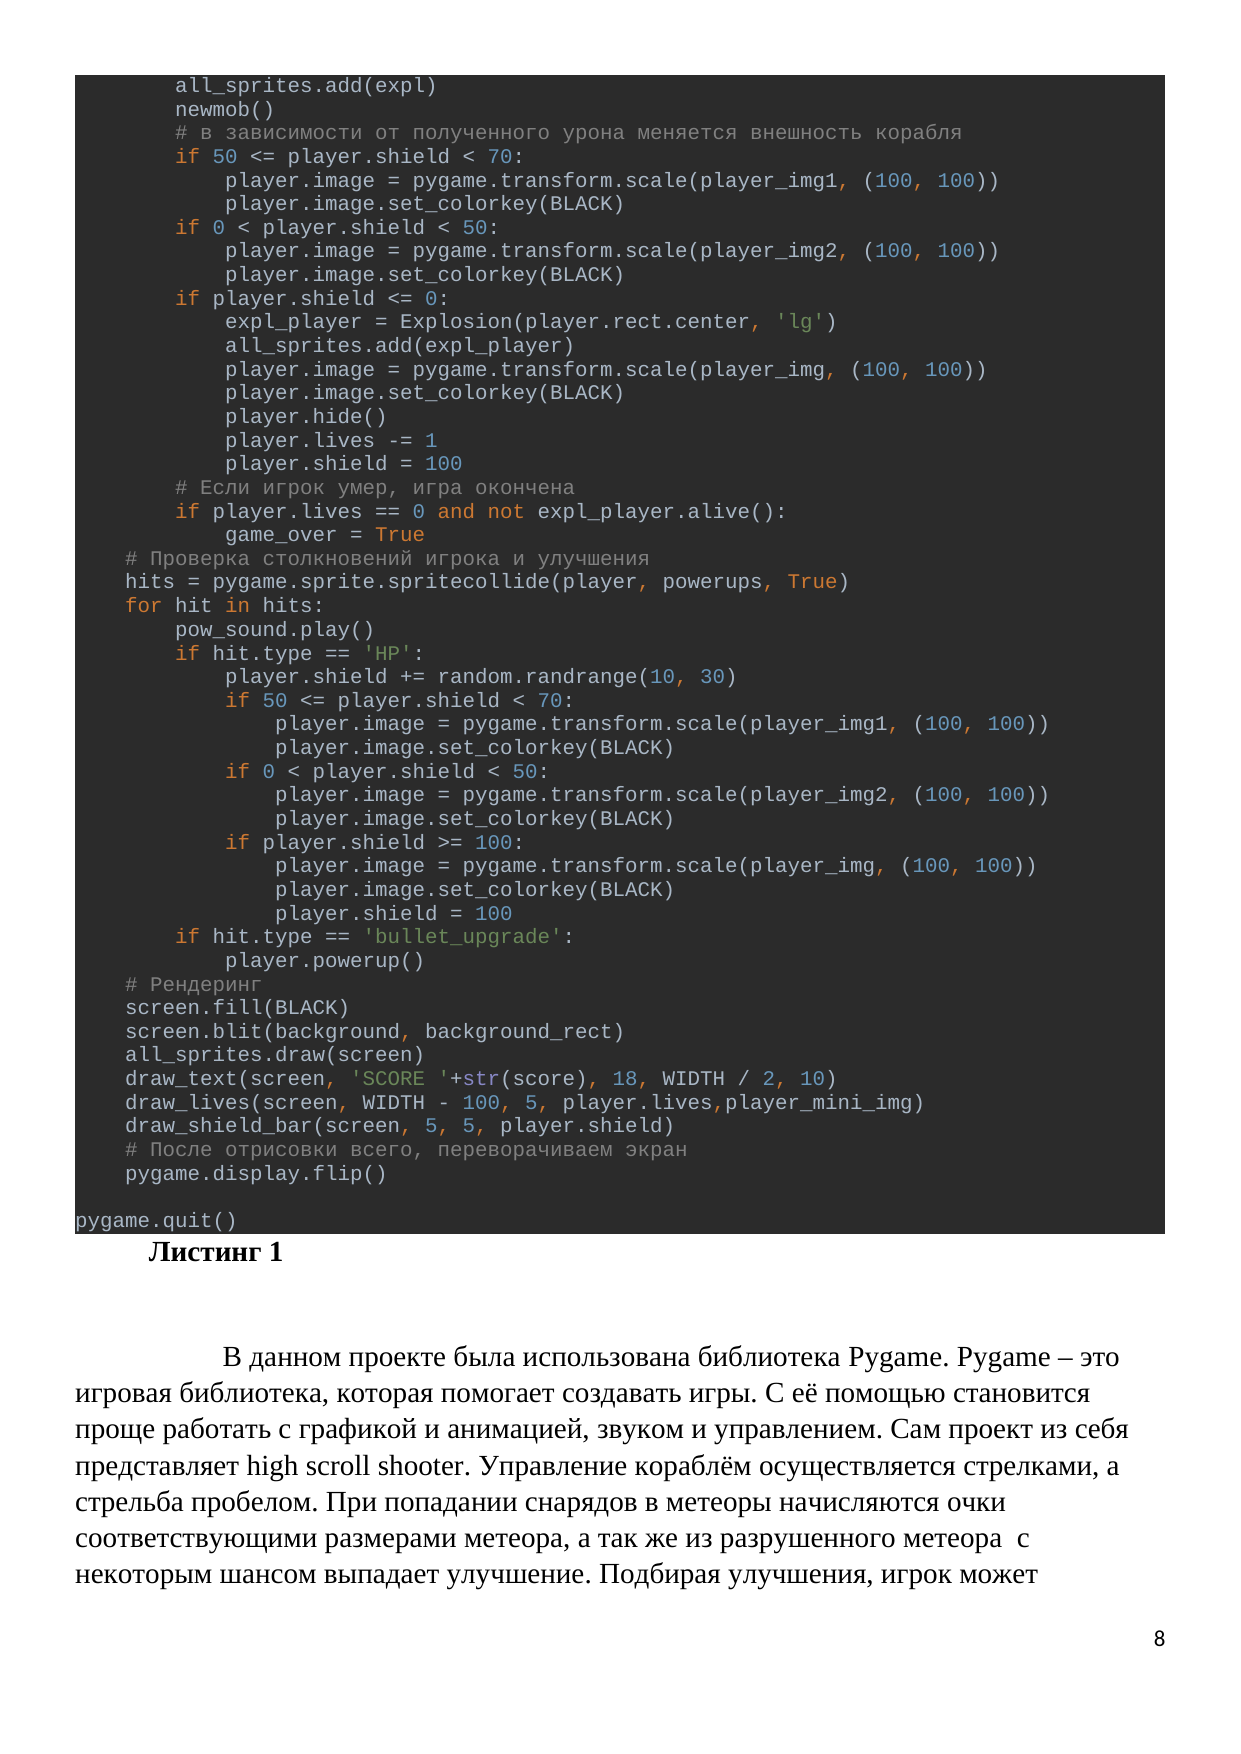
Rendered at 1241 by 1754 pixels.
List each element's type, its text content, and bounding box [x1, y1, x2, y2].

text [75, 75, 1165, 1234]
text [75, 1339, 1165, 1590]
text Листинг 1 [75, 1234, 1165, 1267]
